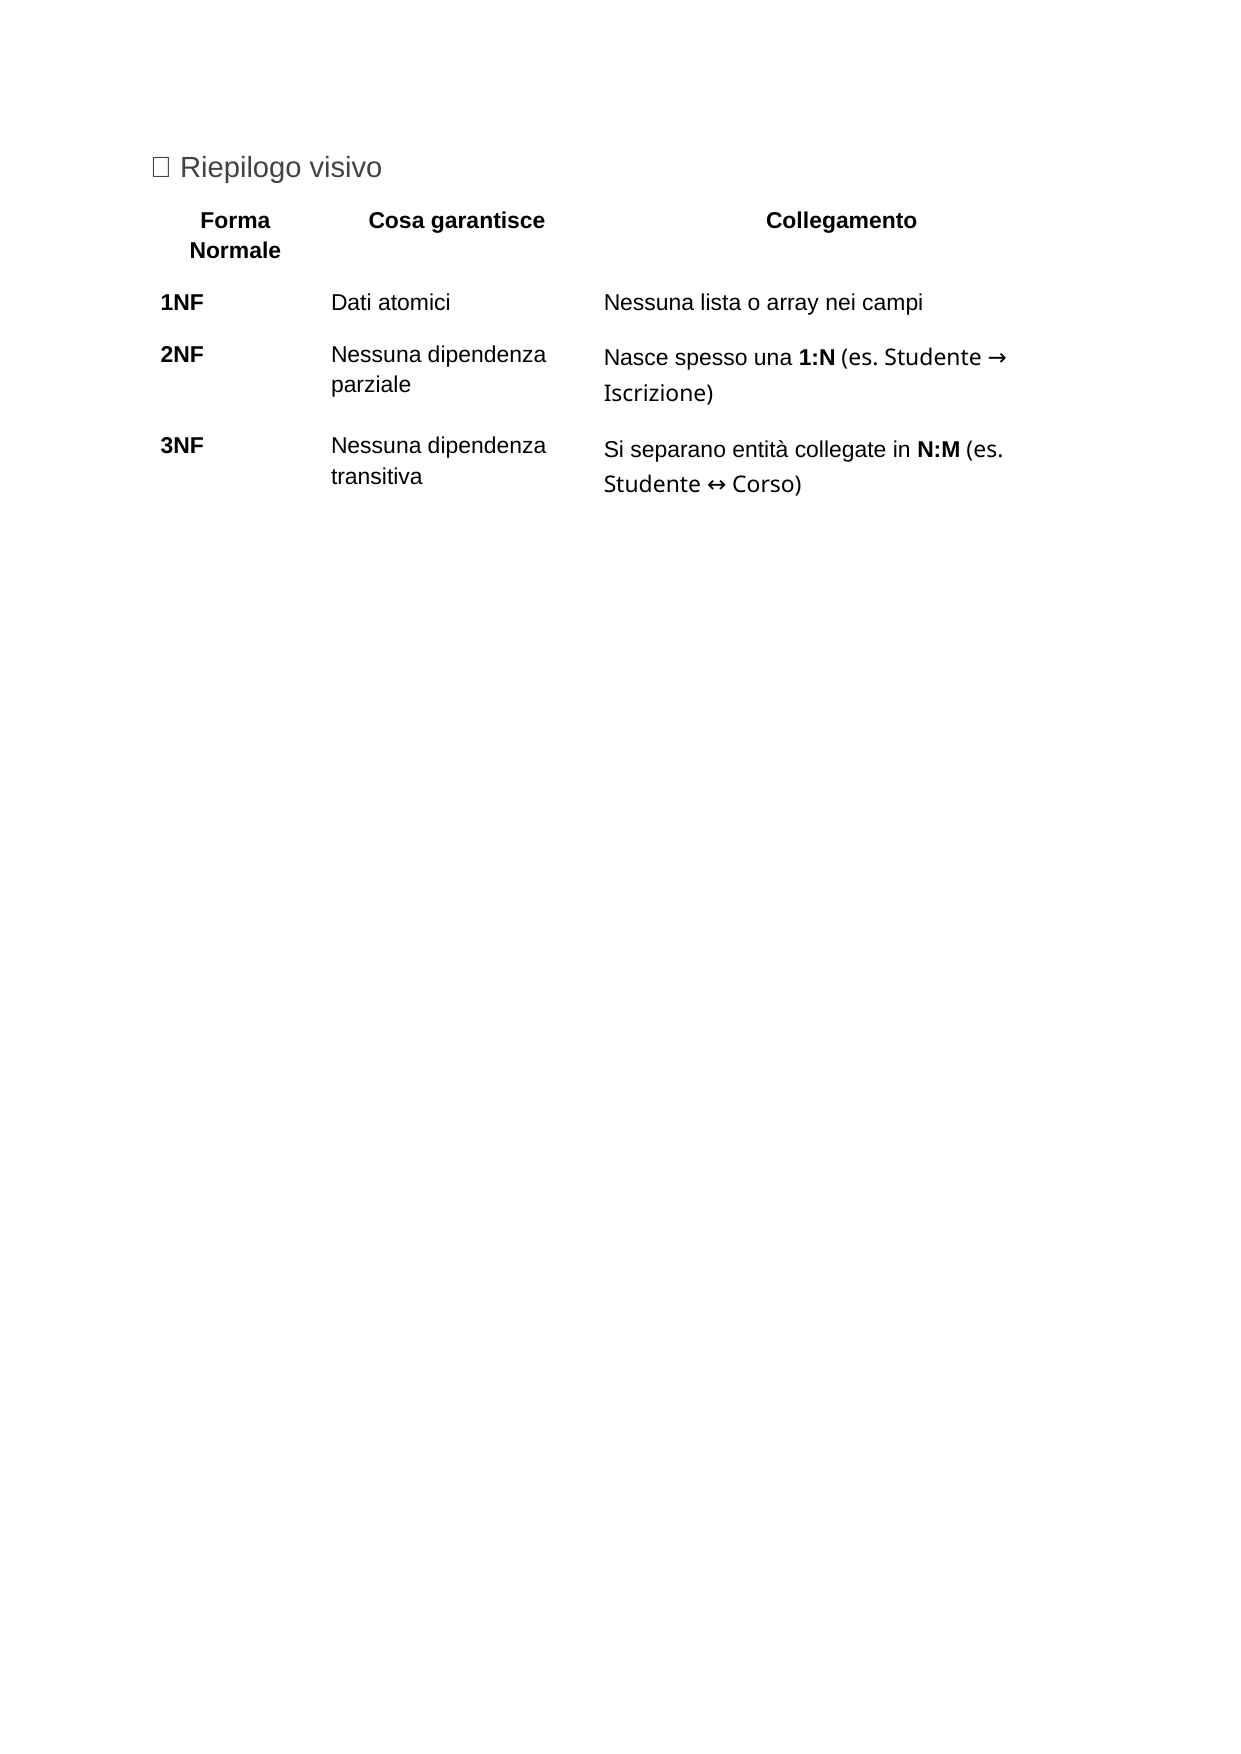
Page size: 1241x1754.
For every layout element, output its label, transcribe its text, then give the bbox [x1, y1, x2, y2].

table_cell 3NF [150, 422, 320, 514]
table_header Forma Normale [150, 197, 320, 278]
table_cell Si separano entità collegate in N:M (es. Studente ↔ Corso) [593, 422, 1090, 514]
table_cell Dati atomici [320, 278, 593, 330]
table_cell Nessuna lista o array nei campi [593, 278, 1090, 330]
table_cell Nessuna dipendenza transitiva [320, 422, 593, 514]
subtitle 🧠 Riepilogo visivo [150, 150, 1090, 183]
table_cell Nessuna dipendenza parziale [320, 330, 593, 422]
table_cell 2NF [150, 330, 320, 422]
table_header Cosa garantisce [320, 197, 593, 278]
table_cell 1NF [150, 278, 320, 330]
table_cell Nasce spesso una 1:N (es. Studente → Iscrizione) [593, 330, 1090, 422]
table_header Collegamento [593, 197, 1090, 278]
